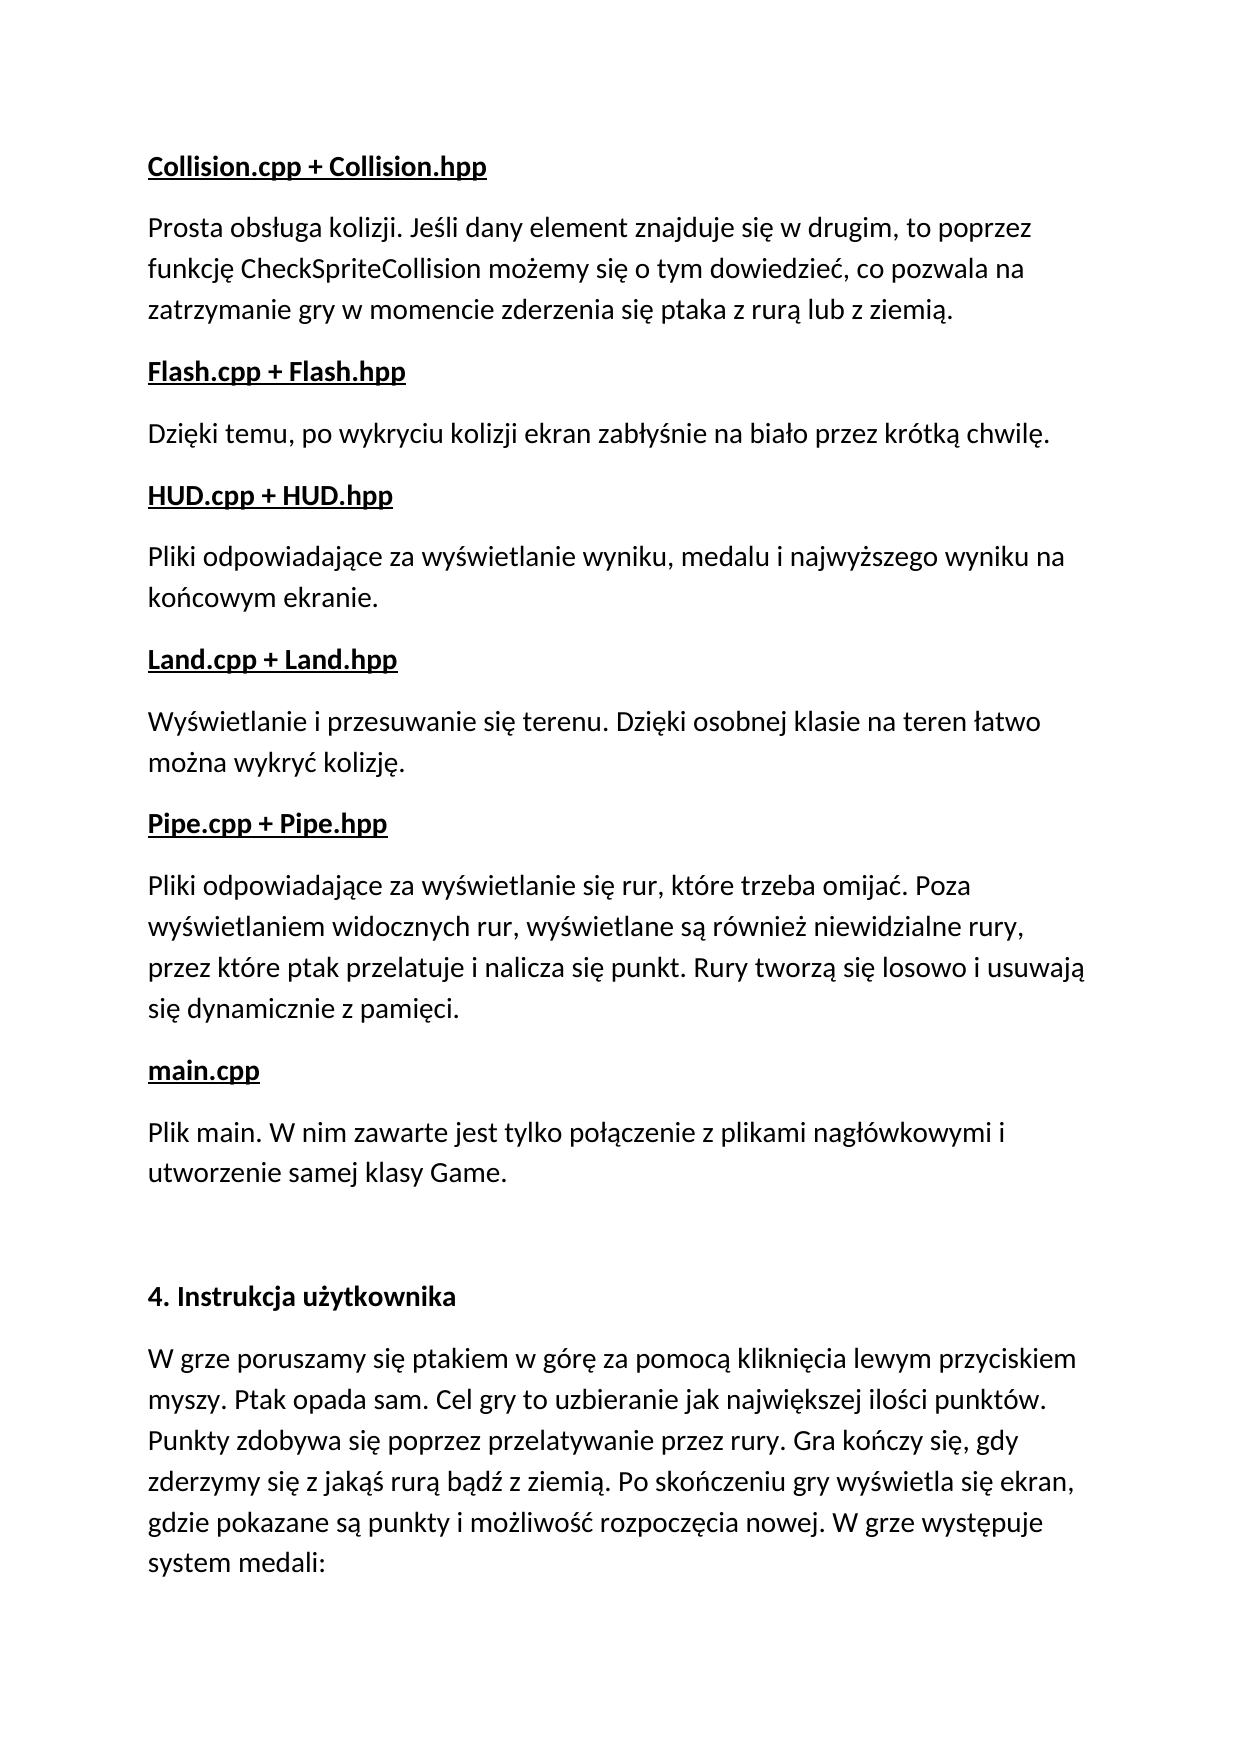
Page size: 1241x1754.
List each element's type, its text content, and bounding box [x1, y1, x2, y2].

text Dzięki temu, po wykryciu kolizji ekran zabłyśnie na biało przez krótką chwilę. [148, 415, 1093, 450]
text Prosta obsługa kolizji. Jeśli dany element znajduje się w drugim, to poprzez funkcję CheckSpriteCollision możemy się o tym dowiedzieć, co pozwala na zatrzymanie gry w momencie zderzenia się ptaka z rurą lub z ziemią. [148, 209, 1093, 327]
text W grze poruszamy się ptakiem w górę za pomocą kliknięcia lewym przyciskiem myszy. Ptak opada sam. Cel gry to uzbieranie jak największej ilości punktów. Punkty zdobywa się poprzez przelatywanie przez rury. Gra kończy się, gdy zderzymy się z jakąś rurą bądź z ziemią. Po skończeniu gry wyświetla się ekran, gdzie pokazane są punkty i możliwość rozpoczęcia nowej. W grze występuje system medali: [148, 1340, 1093, 1580]
text Pipe.cpp + Pipe.hpp [148, 806, 1093, 841]
text Wyświetlanie i przesuwanie się terenu. Dzięki osobnej klasie na teren łatwo można wykryć kolizję. [148, 703, 1093, 779]
text Land.cpp + Land.hpp [148, 641, 1093, 677]
text Pliki odpowiadające za wyświetlanie się rur, które trzeba omijać. Poza wyświetlaniem widocznych rur, wyświetlane są również niewidzialne rury, przez które ptak przelatuje i nalicza się punkt. Rury tworzą się losowo i usuwają się dynamicznie z pamięci. [148, 867, 1093, 1026]
text HUD.cpp + HUD.hpp [148, 477, 1093, 512]
text Flash.cpp + Flash.hpp [148, 353, 1093, 389]
text Collision.cpp + Collision.hpp [148, 148, 1093, 183]
text 4. Instrukcja użytkownika [148, 1278, 1093, 1314]
text Plik main. W nim zawarte jest tylko połączenie z plikami nagłówkowymi i utworzenie samej klasy Game. [148, 1114, 1093, 1190]
text main.cpp [148, 1052, 1093, 1087]
text Pliki odpowiadające za wyświetlanie wyniku, medalu i najwyższego wyniku na końcowym ekranie. [148, 538, 1093, 615]
